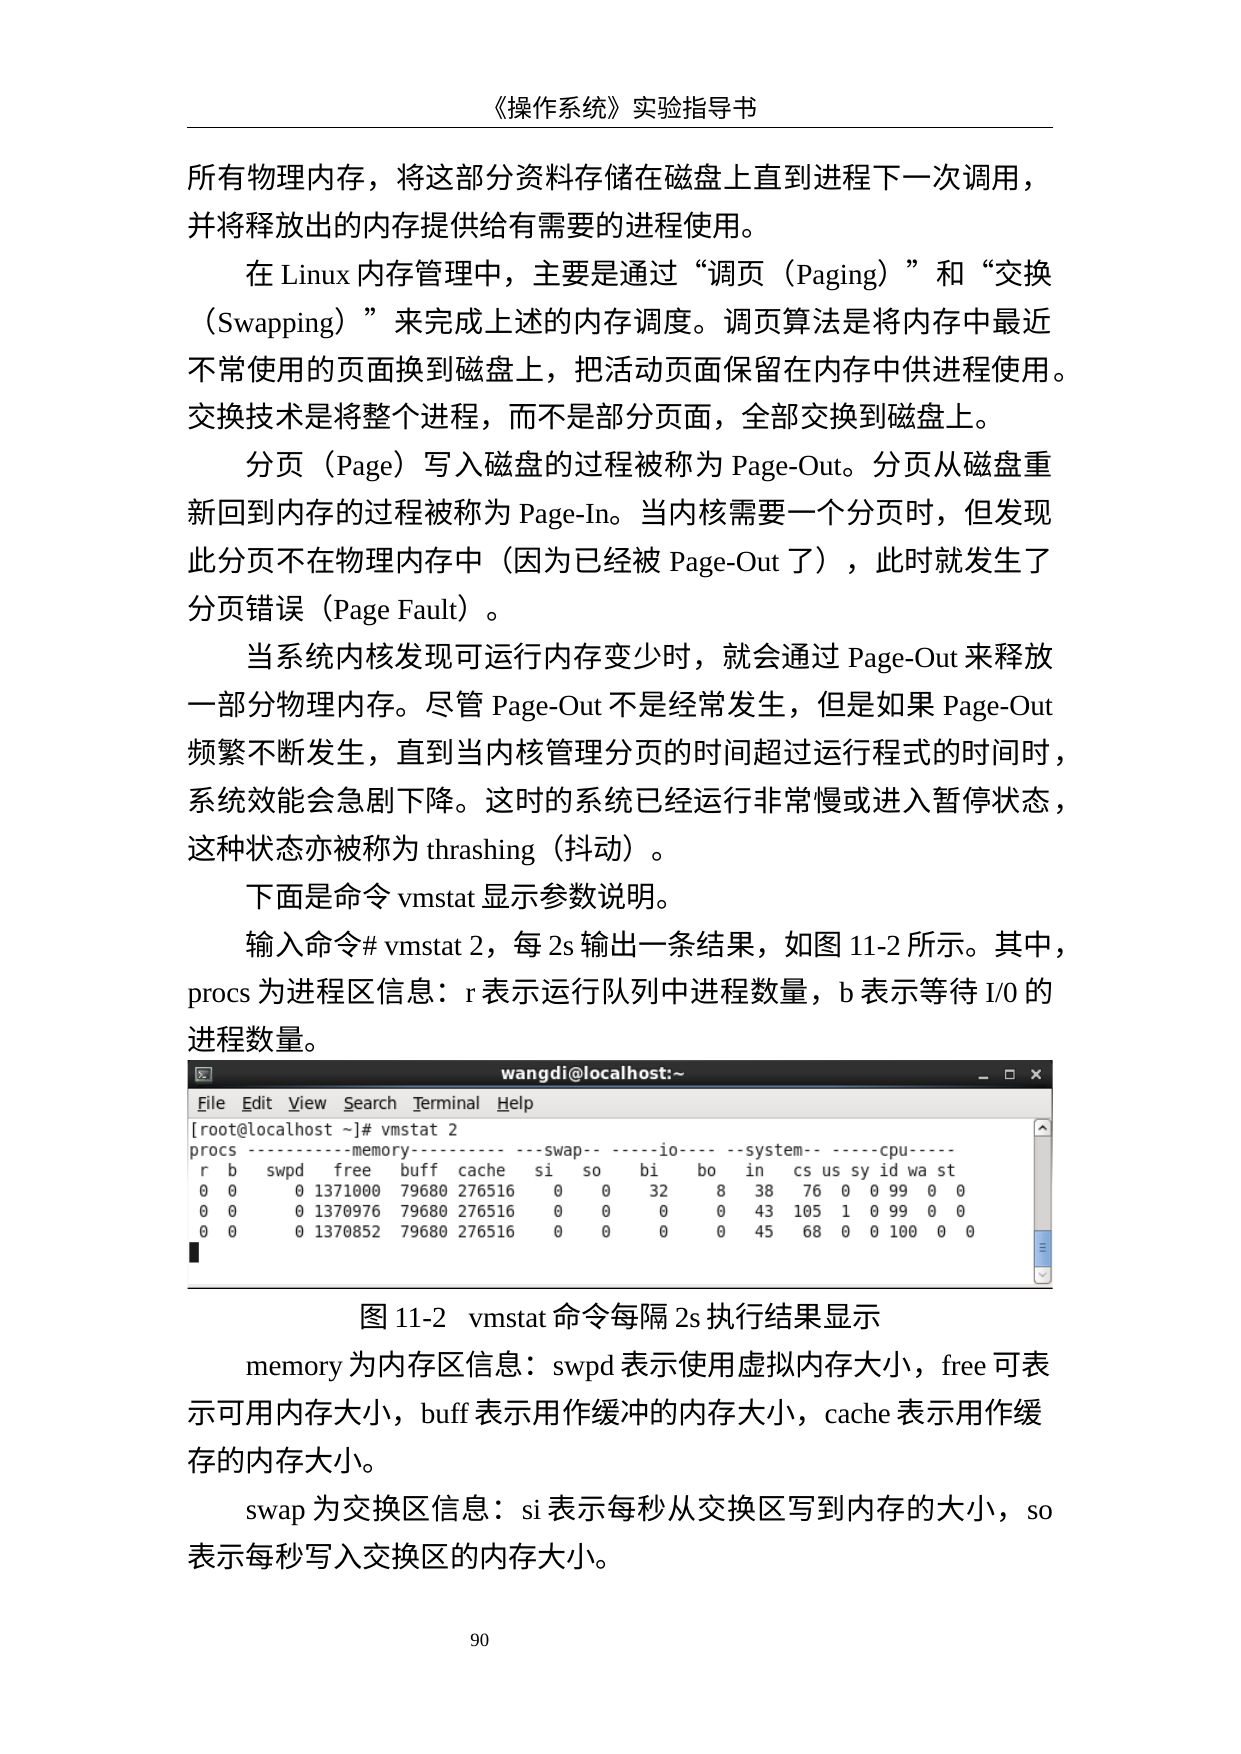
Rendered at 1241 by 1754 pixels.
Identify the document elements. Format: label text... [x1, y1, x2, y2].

text swap为交换区信息：si表示每秒从交换区写到内存的大小，so表示每秒写入交换区的内存大小。 [187, 1481, 1053, 1577]
text 分页（Page）写入磁盘的过程被称为Page-Out。分页从磁盘重新回到内存的过程被称为Page-In。当内核需要一个分页时，但发现此分页不在物理内存中（因为已经被Page-Out了），此时就发生了分页错误（Page Fault）。 [187, 437, 1053, 629]
text 图11-2 vmstat命令每隔2s执行结果显示 [187, 1289, 1053, 1337]
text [187, 150, 1053, 246]
picture [187, 1060, 1053, 1289]
text 下面是命令vmstat显示参数说明。 [187, 869, 1053, 917]
text 输入命令# vmstat 2，每2s输出一条结果，如图11-2所示。其中，procs为进程区信息：r表示运行队列中进程数量，b表示等待I/0的进程数量。 [187, 917, 1053, 1060]
text 在Linux内存管理中，主要是通过“调页（Paging）”和“交换（Swapping）”来完成上述的内存调度。调页算法是将内存中最近不常使用的页面换到磁盘上，把活动页面保留在内存中供进程使用。交换技术是将整个进程，而不是部分页面，全部交换到磁盘上。 [187, 246, 1053, 437]
text memory为内存区信息：swpd表示使用虚拟内存大小，free可表示可用内存大小，buff表示用作缓冲的内存大小，cache表示用作缓存的内存大小。 [187, 1337, 1053, 1481]
text 当系统内核发现可运行内存变少时，就会通过Page-Out来释放一部分物理内存。尽管Page-Out不是经常发生，但是如果Page-Out频繁不断发生，直到当内核管理分页的时间超过运行程式的时间时，系统效能会急剧下降。这时的系统已经运行非常慢或进入暂停状态，这种状态亦被称为thrashing（抖动）。 [187, 629, 1053, 869]
